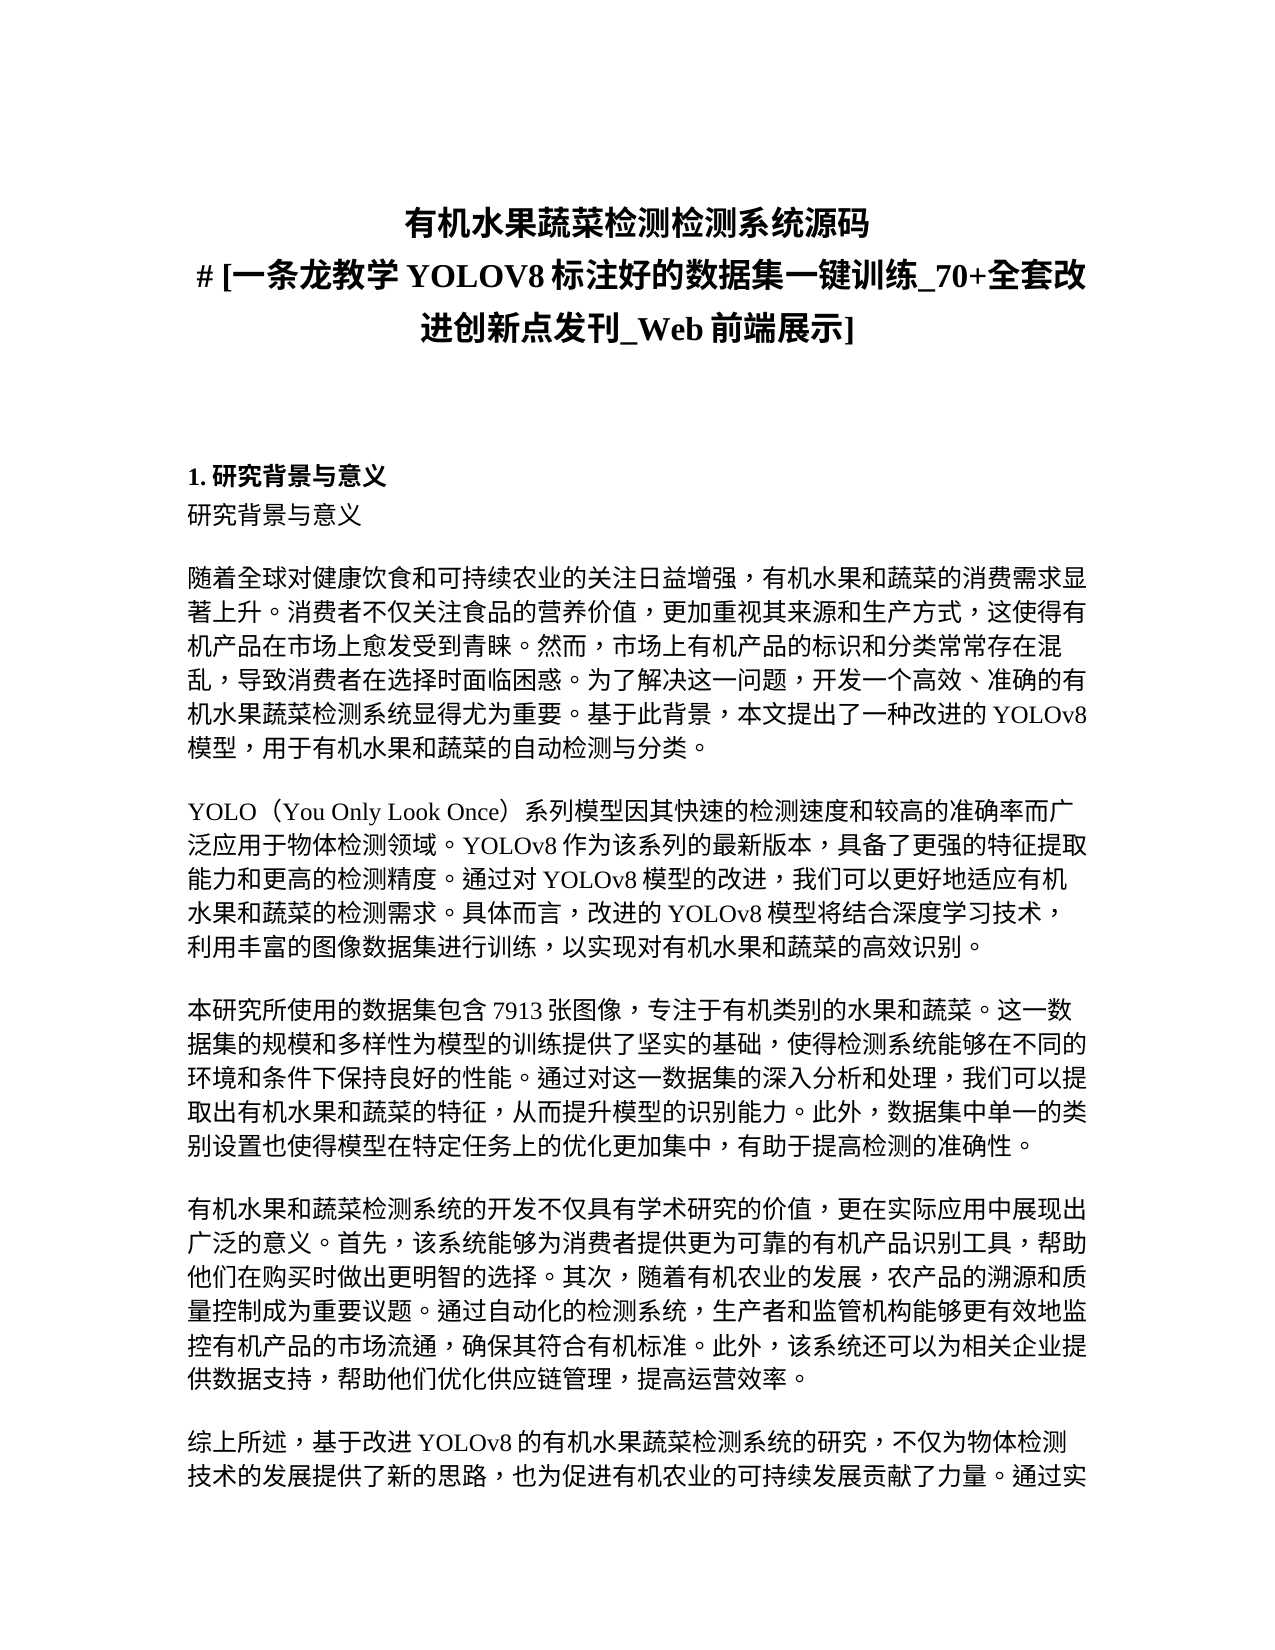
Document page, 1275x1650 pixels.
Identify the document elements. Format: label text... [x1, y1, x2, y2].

subtitle 有机水果蔬菜检测检测系统源码 # [一条龙教学YOLOV8标注好的数据集一键训练_70+全套改进创新点发刊_Web前端展示] [187, 200, 1087, 350]
subtitle 1. 研究背景与意义 [187, 459, 1087, 493]
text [187, 498, 1087, 1493]
